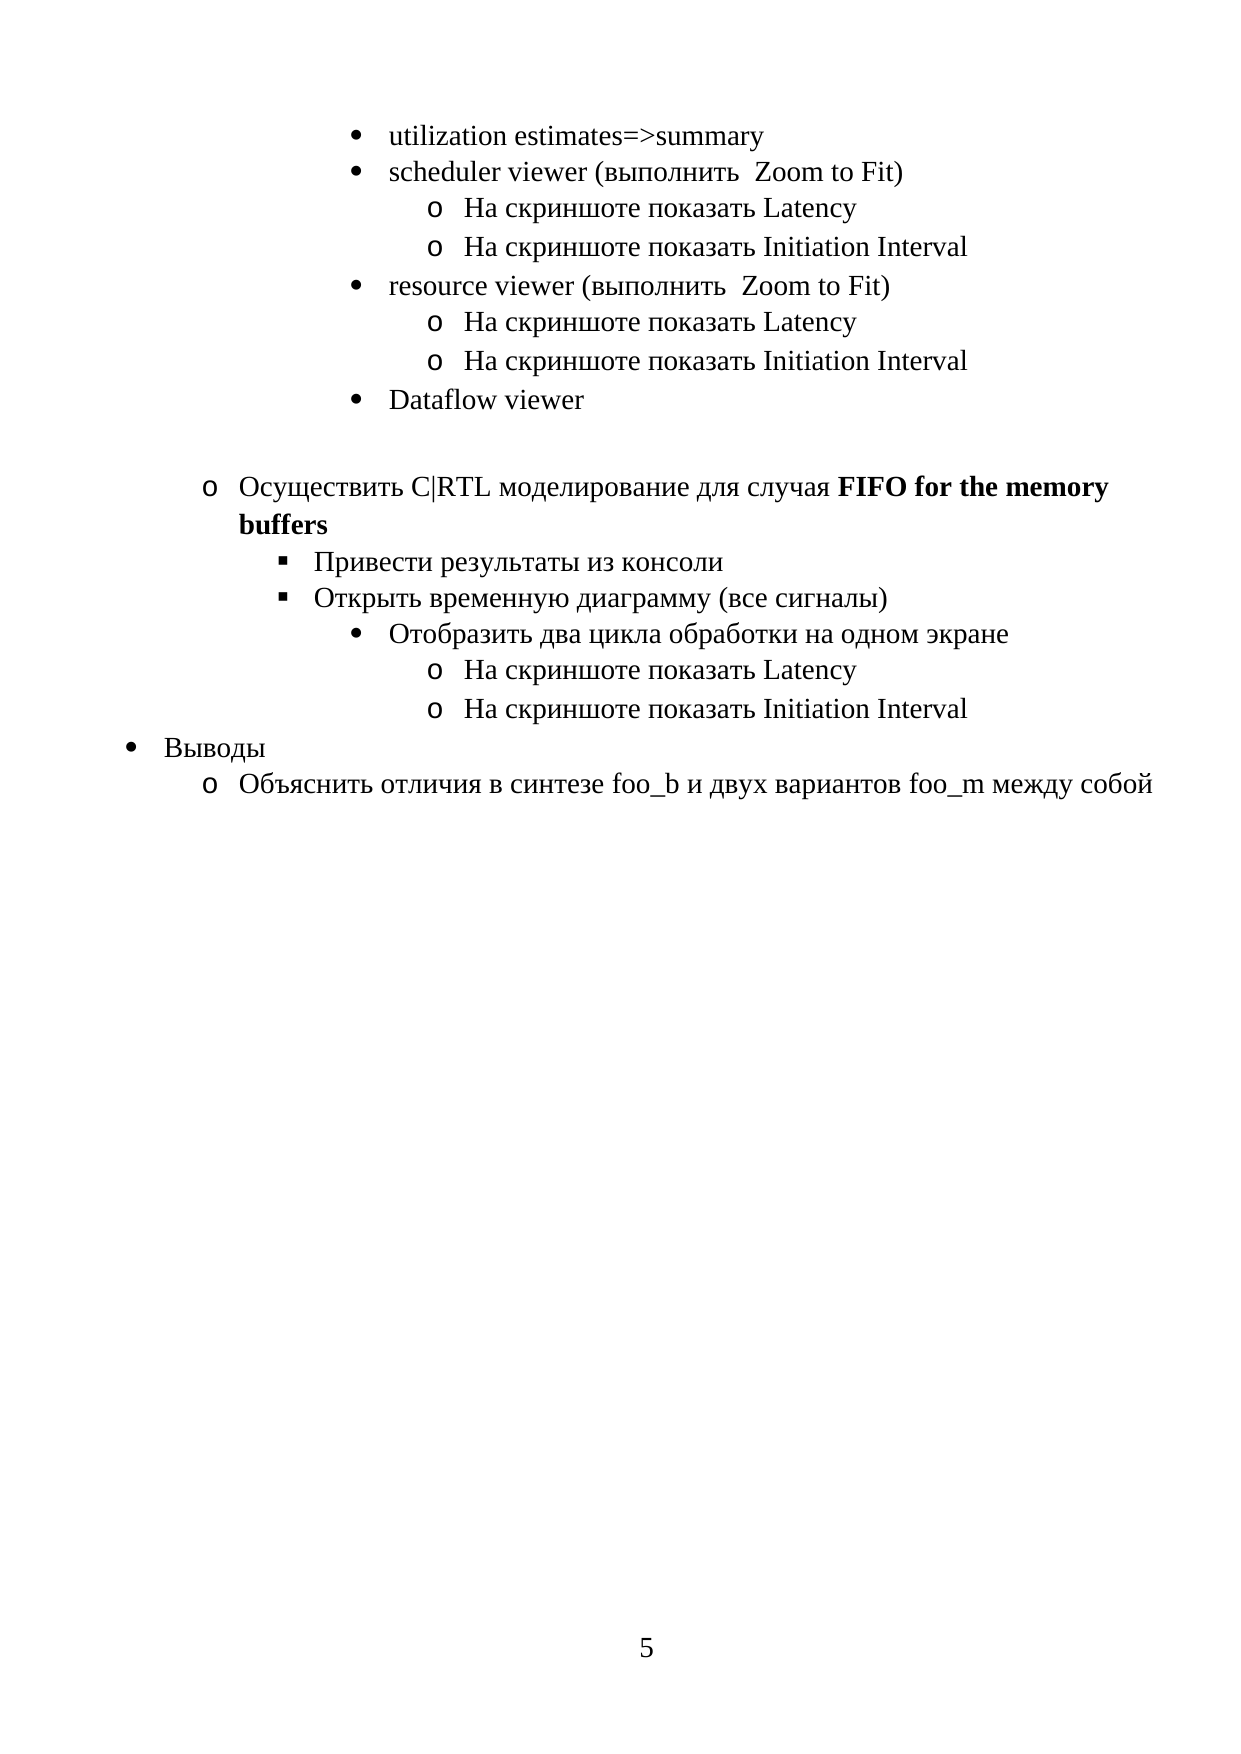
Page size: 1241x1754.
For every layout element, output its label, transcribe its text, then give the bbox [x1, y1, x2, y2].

list Отобразить два цикла обработки на одном экране [351, 616, 1167, 650]
list Dataflow viewer [351, 382, 1167, 416]
list На скриншоте показать Latency [426, 652, 1167, 688]
list На скриншоте показать Initiation Interval [426, 343, 1167, 379]
list Выводы [126, 730, 1167, 764]
list scheduler viewer (выполнить Zoom to Fit) [351, 154, 1167, 188]
list resource viewer (выполнить Zoom to Fit) [351, 268, 1167, 302]
list utilization estimates=>summary [351, 118, 1167, 152]
list На скриншоте показать Latency [426, 304, 1167, 341]
list Привести результаты из консоли [276, 544, 1167, 577]
list На скриншоте показать Initiation Interval [426, 691, 1167, 727]
list Объяснить отличия в синтезе foo_b и двух вариантов foo_m между собой [201, 766, 1167, 802]
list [426, 229, 1167, 266]
list На скриншоте показать Latency [426, 191, 1167, 227]
list Открыть временную диаграмму (все сигналы) [276, 580, 1167, 613]
list Осуществить C|RTL моделирование для случая FIFO for the memory buffers [201, 469, 1167, 541]
